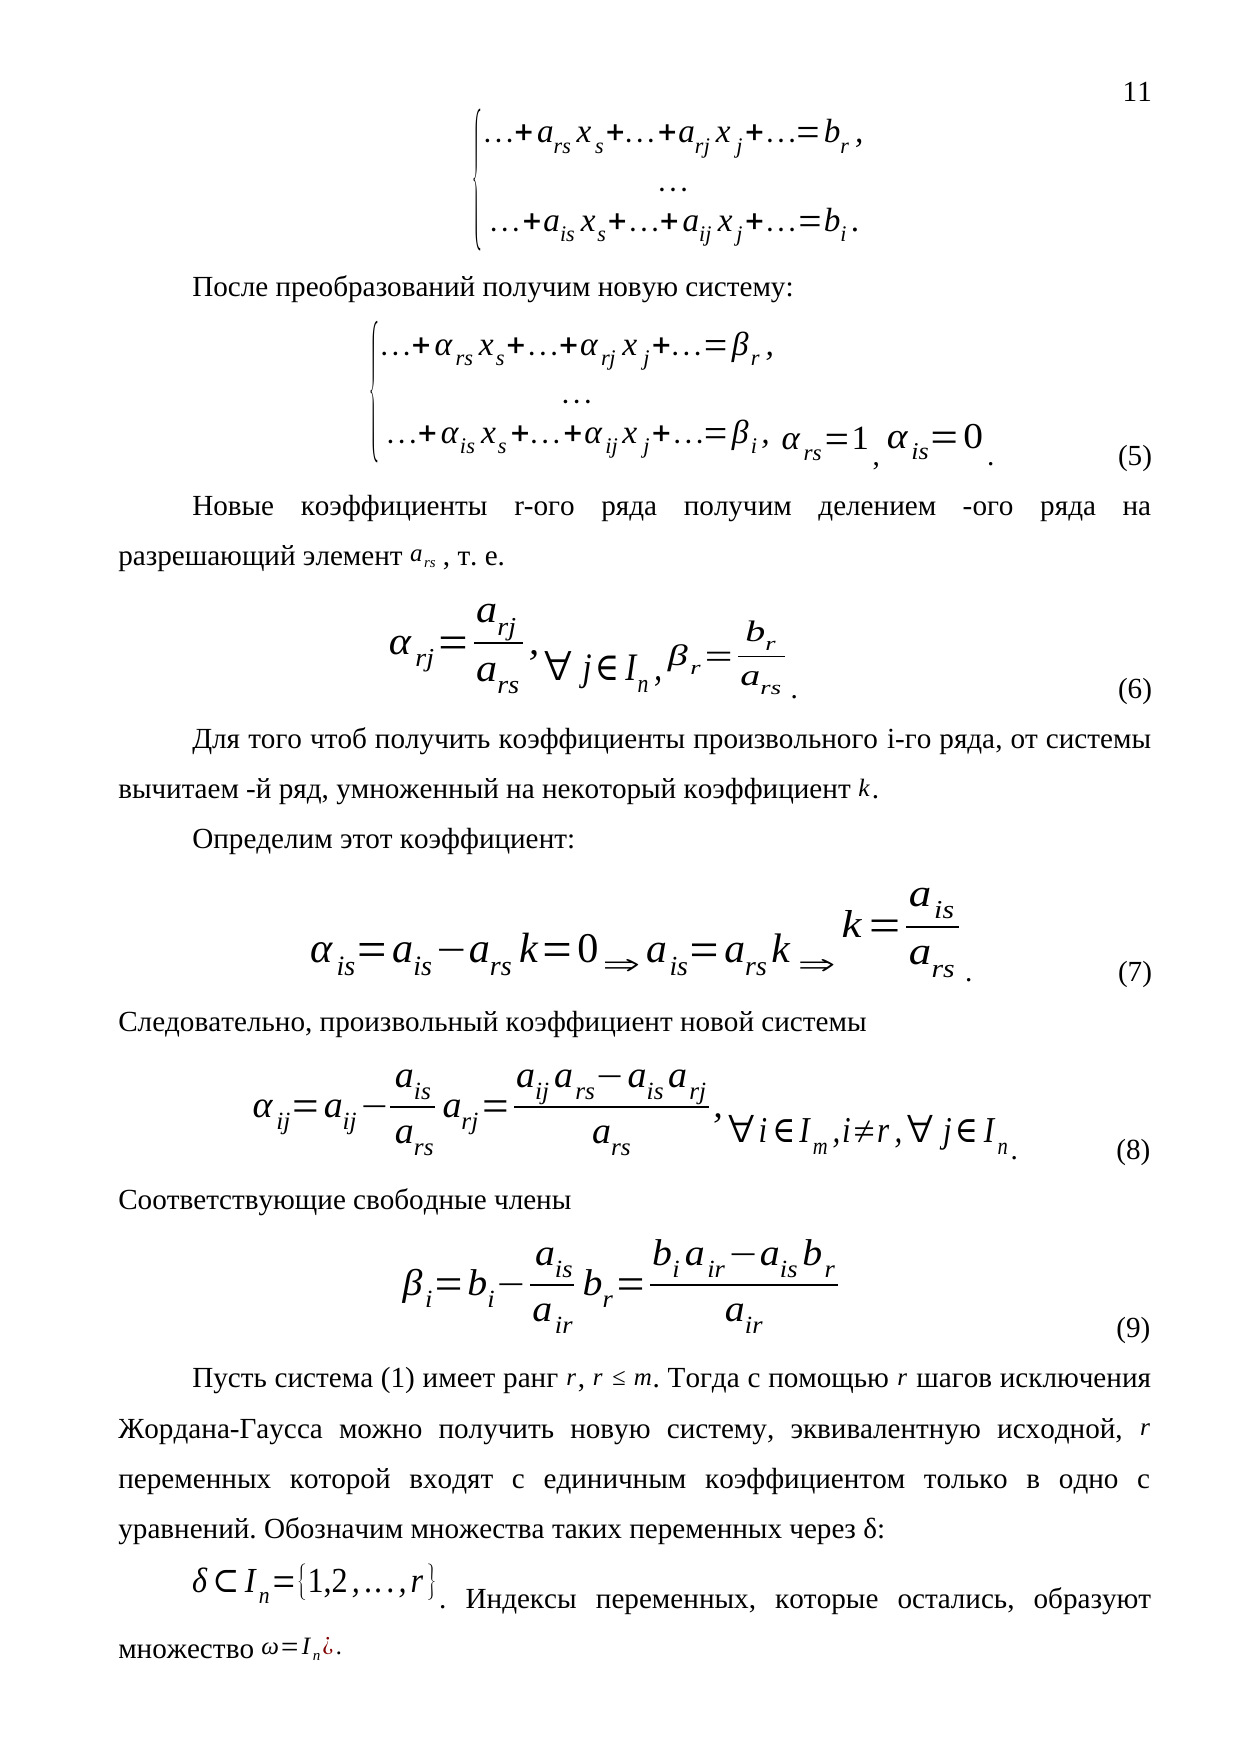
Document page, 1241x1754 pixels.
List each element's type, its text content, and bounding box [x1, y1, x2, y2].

text (9) [118, 1233, 1152, 1344]
text . Индексы переменных, которые остались, образуют множество [118, 1562, 1152, 1665]
text . (8) [118, 1055, 1152, 1166]
text Для того чтоб получить коэффициенты произвольного i-го ряда, от системы вычитаем -й ряд, умноженный на некоторый коэффициент . [118, 721, 1152, 805]
text Следовательно, произвольный коэффициент новой системы [118, 1004, 1152, 1038]
text Соответствующие свободные члены [118, 1182, 1152, 1216]
text . (6) [118, 589, 1152, 704]
text Пусть система (1) имеет ранг , . Тогда с помощью шагов исключения Жордана-Гаусса можно получить новую систему, эквивалентную исходной, переменных которой входят с единичным коэффициентом только в одно с уравнений. Обозначим множества таких переменных через δ: [118, 1360, 1152, 1545]
text После преобразований получим новую систему: [118, 269, 1152, 303]
text Новые коэффициенты r-ого ряда получим делением -ого ряда на разрешающий элемент , т. е. [118, 488, 1152, 572]
text . (7) [118, 872, 1152, 988]
text , . (5) [118, 320, 1152, 471]
text Определим этот коэффициент: [118, 822, 1152, 855]
